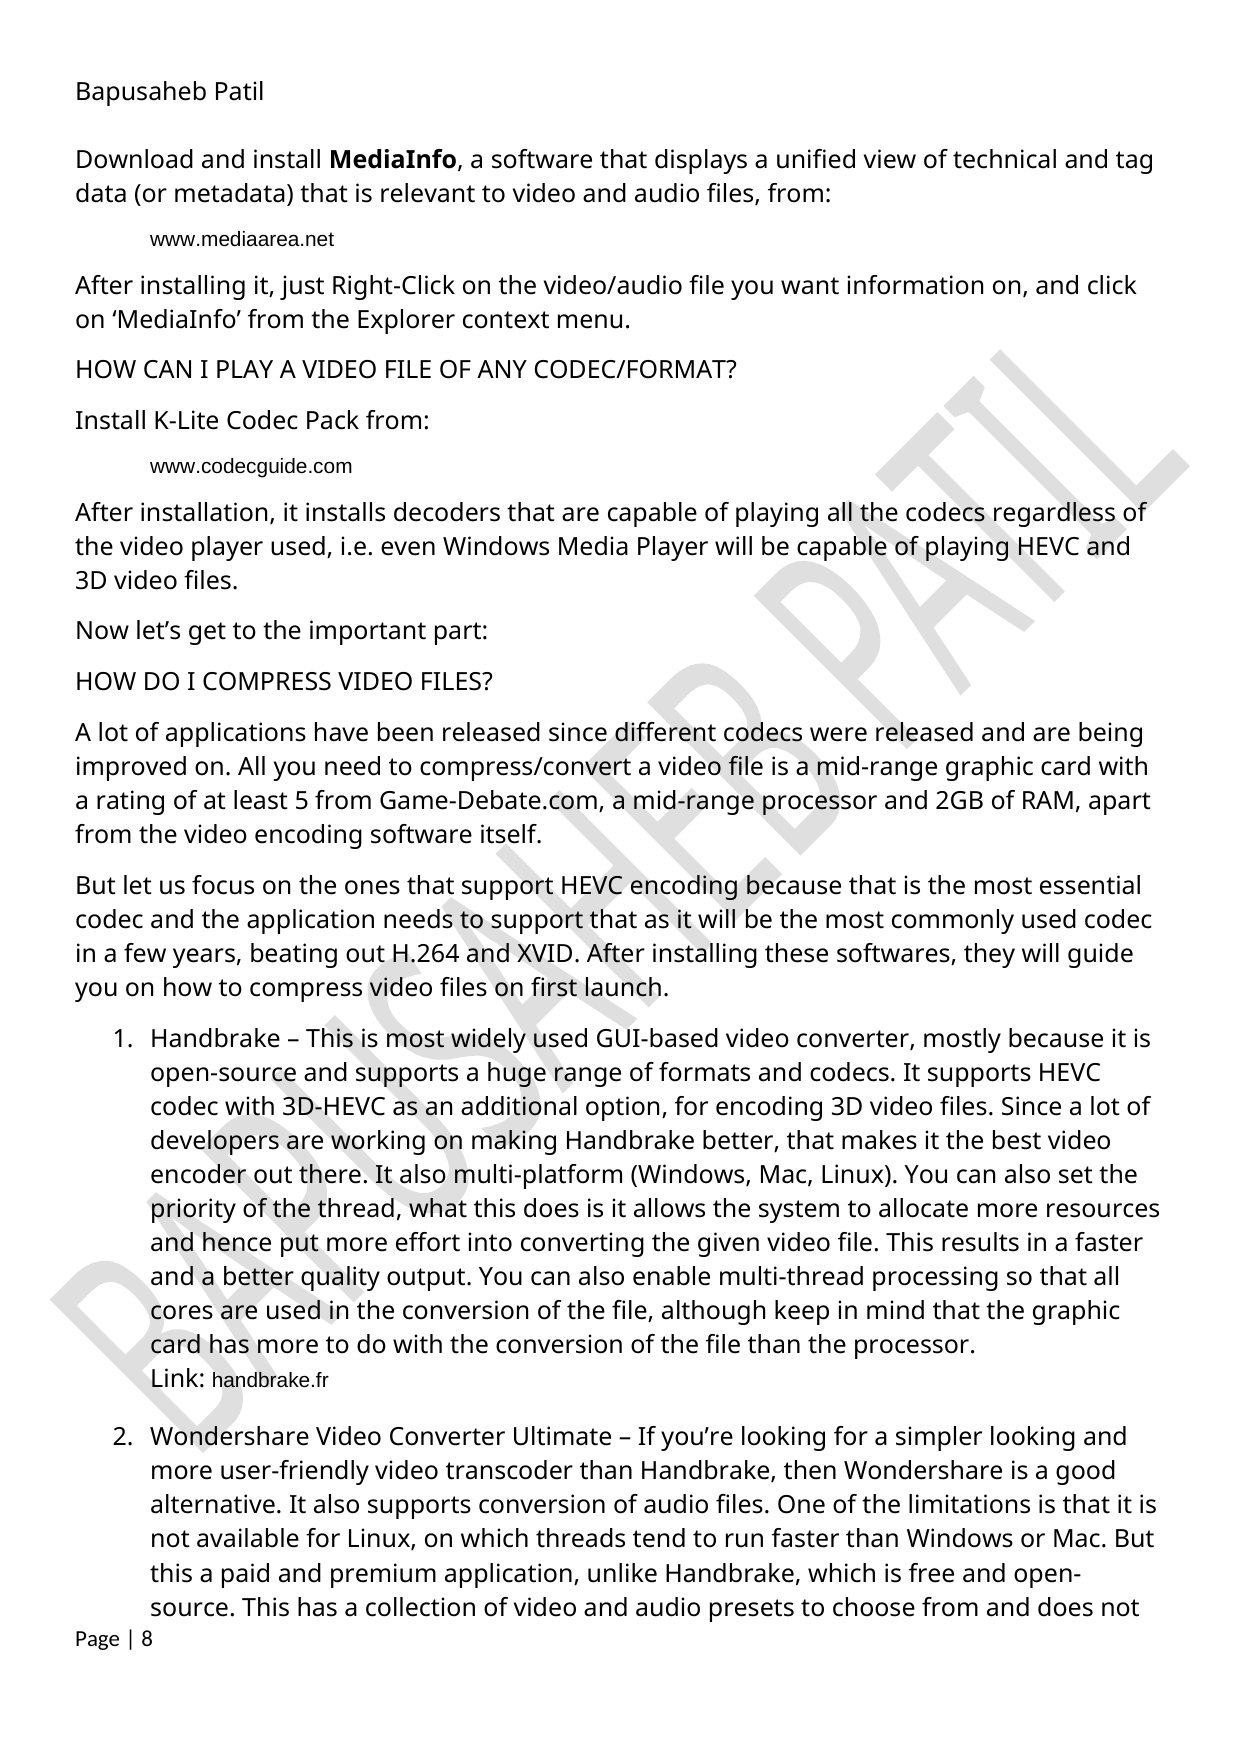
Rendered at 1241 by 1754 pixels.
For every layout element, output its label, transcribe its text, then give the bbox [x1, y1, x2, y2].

text But let us focus on the ones that support HEVC encoding because that is the most essential codec and the application needs to support that as it will be the most commonly used codec in a few years, beating out H.264 and XVID. After installing these softwares, they will guide you on how to compress video files on first launch. [75, 867, 1165, 1004]
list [112, 1419, 1165, 1623]
text Now let’s get to the important part: [75, 613, 1165, 647]
text www.mediaarea.net [75, 227, 1165, 251]
text www.codecguide.com [75, 453, 1165, 477]
text HOW DO I COMPRESS VIDEO FILES? [75, 664, 1165, 698]
text HOW CAN I PLAY A VIDEO FILE OF ANY CODEC/FORMAT? [75, 352, 1165, 386]
text Install K-Lite Codec Pack from: [75, 403, 1165, 437]
text After installing it, just Right-Click on the video/audio file you want information on, and click on ‘MediaInfo’ from the Explorer context menu. [75, 267, 1165, 335]
list Link: handbrake.fr [150, 1361, 1165, 1395]
text A lot of applications have been released since different codecs were released and are being improved on. All you need to compress/convert a video file is a mid-range graphic card with a rating of at least 5 from Game-Debate.com, a mid-range processor and 2GB of RAM, apart from the video encoding software itself. [75, 714, 1165, 851]
text Download and install MediaInfo, a software that displays a unified view of technical and tag data (or metadata) that is relevant to video and audio files, from: [75, 142, 1165, 210]
list Handbrake – This is most widely used GUI-based video converter, mostly because it is open-source and supports a huge range of formats and codecs. It supports HEVC codec with 3D-HEVC as an additional option, for encoding 3D video files. Since a lot of developers are working on making Handbrake better, that makes it the best video encoder out there. It also multi-platform (Windows, Mac, Linux). You can also set the priority of the thread, what this does is it allows the system to allocate more resources and hence put more effort into converting the given video file. This results in a faster and a better quality output. You can also enable multi-thread processing so that all cores are used in the conversion of the file, although keep in mind that the graphic card has more to do with the conversion of the file than the processor. [112, 1020, 1165, 1361]
text After installation, it installs decoders that are capable of playing all the codecs regardless of the video player used, i.e. even Windows Media Player will be capable of playing HEVC and 3D video files. [75, 494, 1165, 596]
